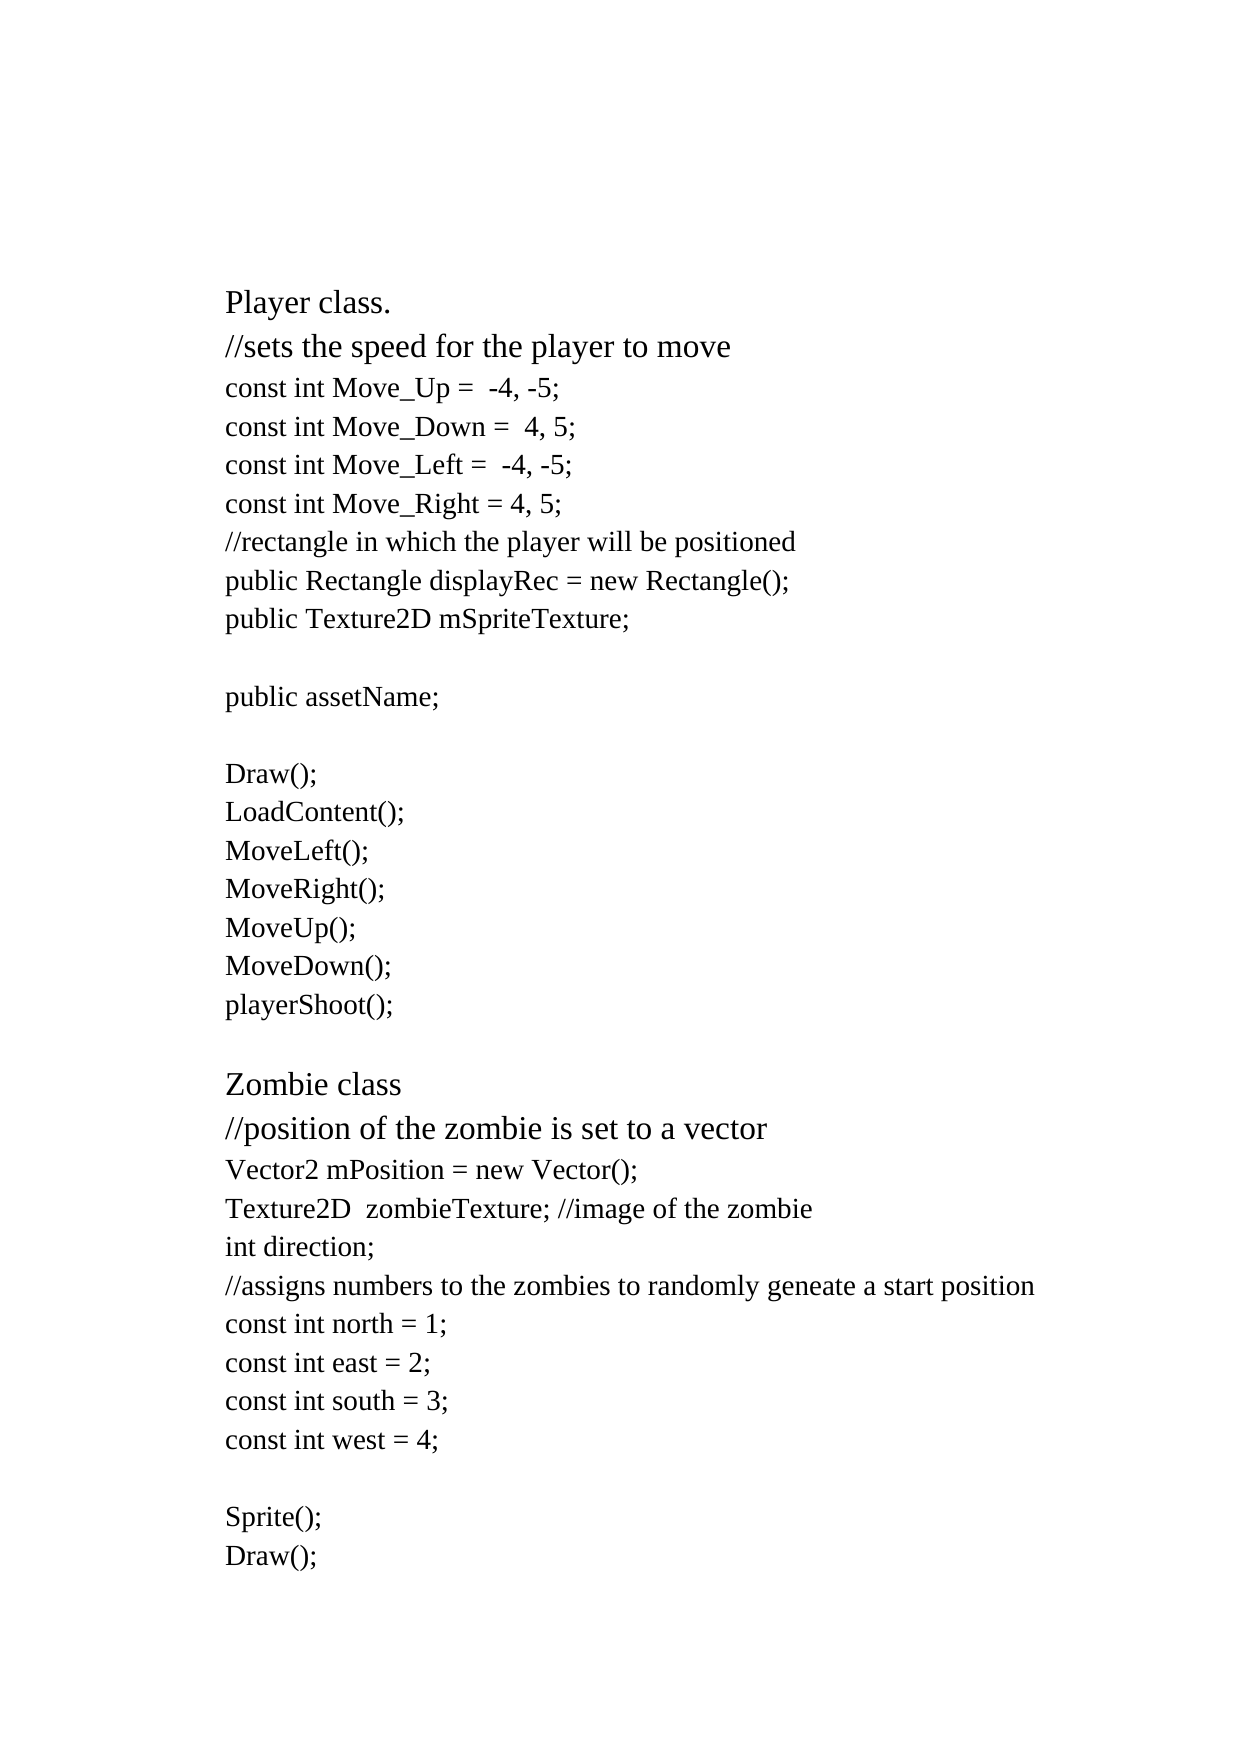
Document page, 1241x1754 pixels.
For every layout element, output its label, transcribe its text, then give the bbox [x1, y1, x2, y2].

list MoveDown(); [225, 948, 1090, 982]
list LoadContent(); [225, 794, 1090, 828]
list //rectangle in which the player will be positioned [225, 524, 1090, 558]
list MoveRight(); [225, 871, 1090, 905]
list const int Move_Up = -4, -5; [225, 370, 1090, 404]
list Zombie class [225, 1064, 1090, 1102]
list const int Move_Down = 4, 5; [225, 409, 1090, 442]
list public assetName; [225, 679, 1090, 712]
list Draw(); [225, 1538, 1090, 1571]
list int direction; [225, 1229, 1090, 1263]
list const int Move_Left = -4, -5; [225, 447, 1090, 481]
list MoveUp(); [225, 910, 1090, 943]
list const int Move_Right = 4, 5; [225, 486, 1090, 519]
list Player class. [225, 282, 1090, 321]
list Draw(); [225, 756, 1090, 789]
list Sprite(); [225, 1499, 1090, 1533]
list const int east = 2; [225, 1345, 1090, 1378]
list const int north = 1; [225, 1306, 1090, 1340]
list Vector2 mPosition = new Vector(); [225, 1152, 1090, 1186]
list Texture2D zombieTexture; //image of the zombie [225, 1191, 1090, 1224]
list //sets the speed for the player to move [225, 326, 1090, 364]
list public Rectangle displayRec = new Rectangle(); [225, 563, 1090, 597]
list const int south = 3; [225, 1383, 1090, 1417]
list //position of the zombie is set to a vector [225, 1108, 1090, 1146]
list const int west = 4; [225, 1422, 1090, 1456]
list public Texture2D mSpriteTexture; [225, 602, 1090, 635]
list //assigns numbers to the zombies to randomly geneate a start position [225, 1268, 1090, 1301]
list playerShoot(); [225, 987, 1090, 1021]
list MoveLeft(); [225, 833, 1090, 866]
